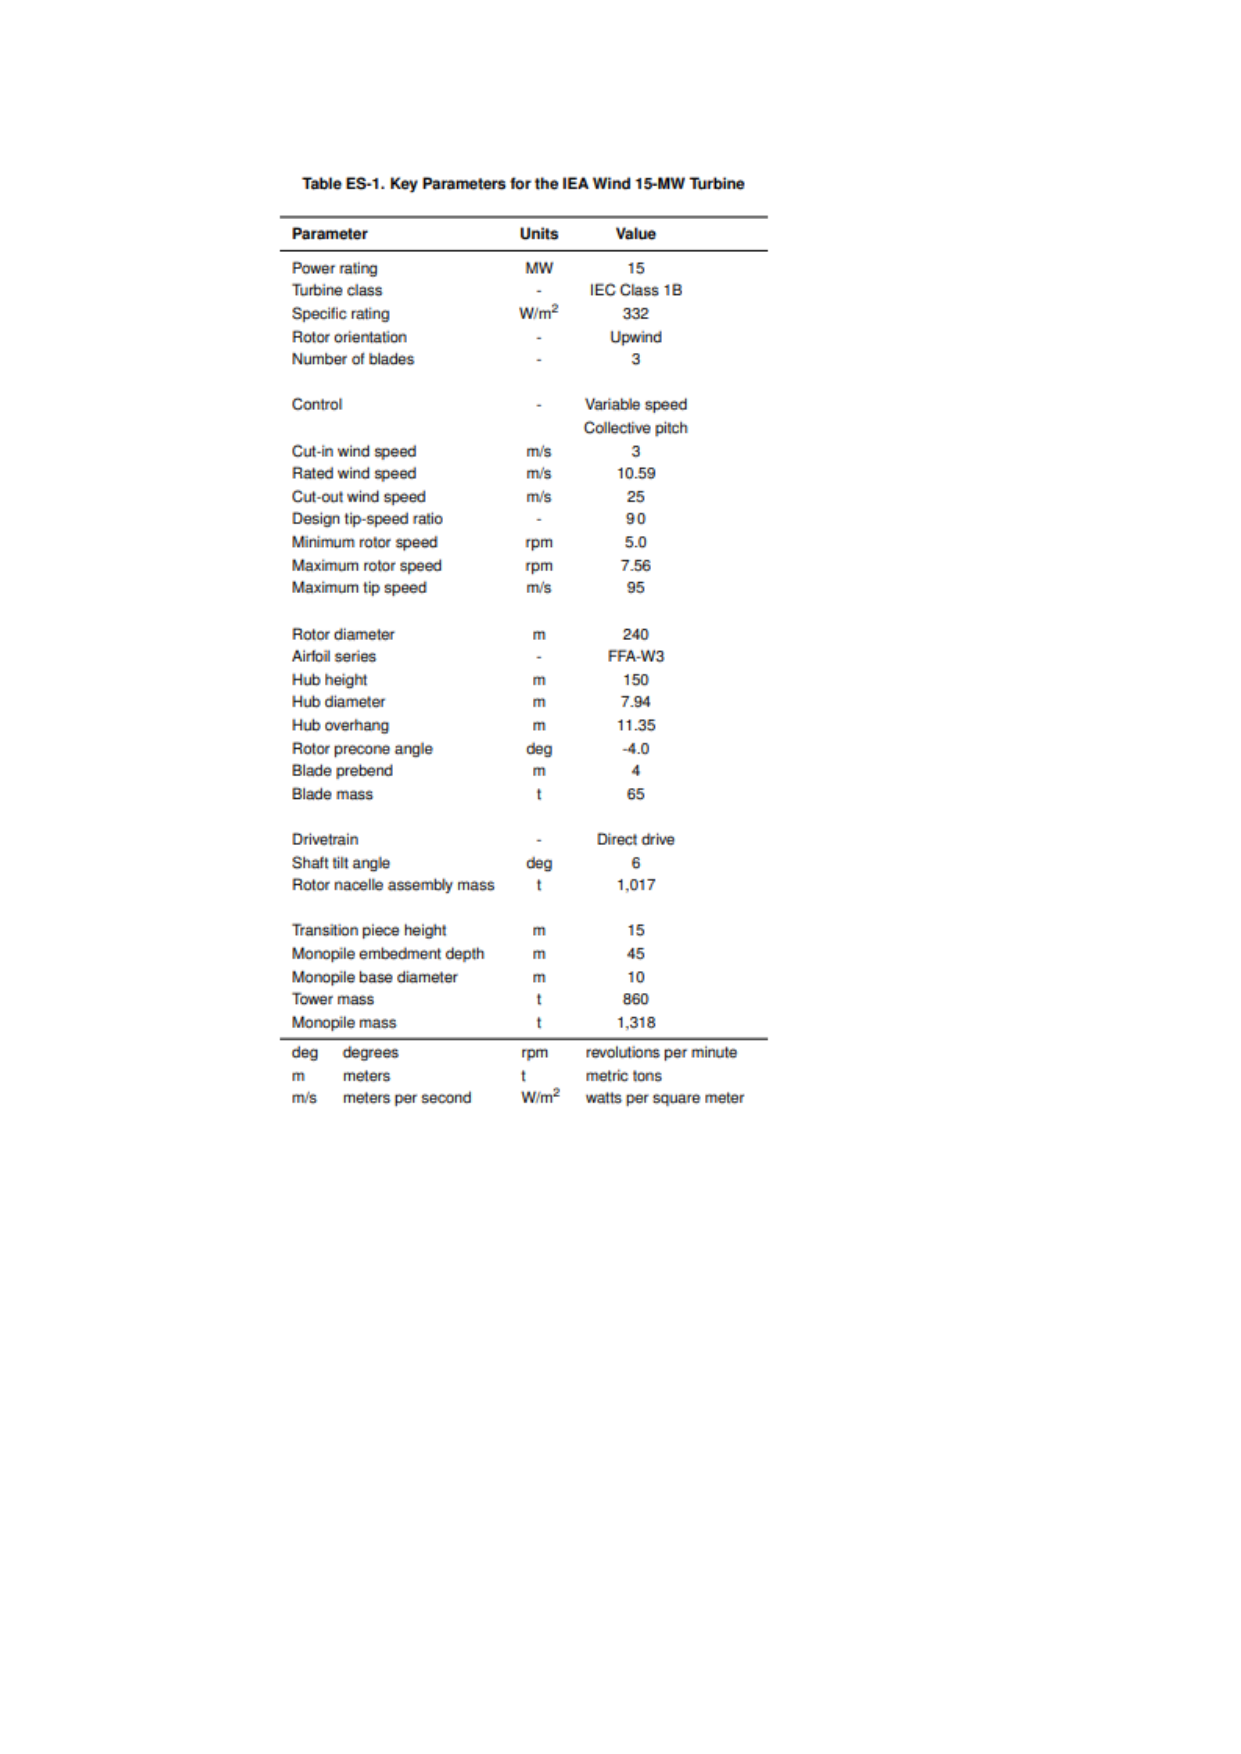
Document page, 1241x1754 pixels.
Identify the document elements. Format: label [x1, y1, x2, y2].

picture [177, 147, 837, 1172]
